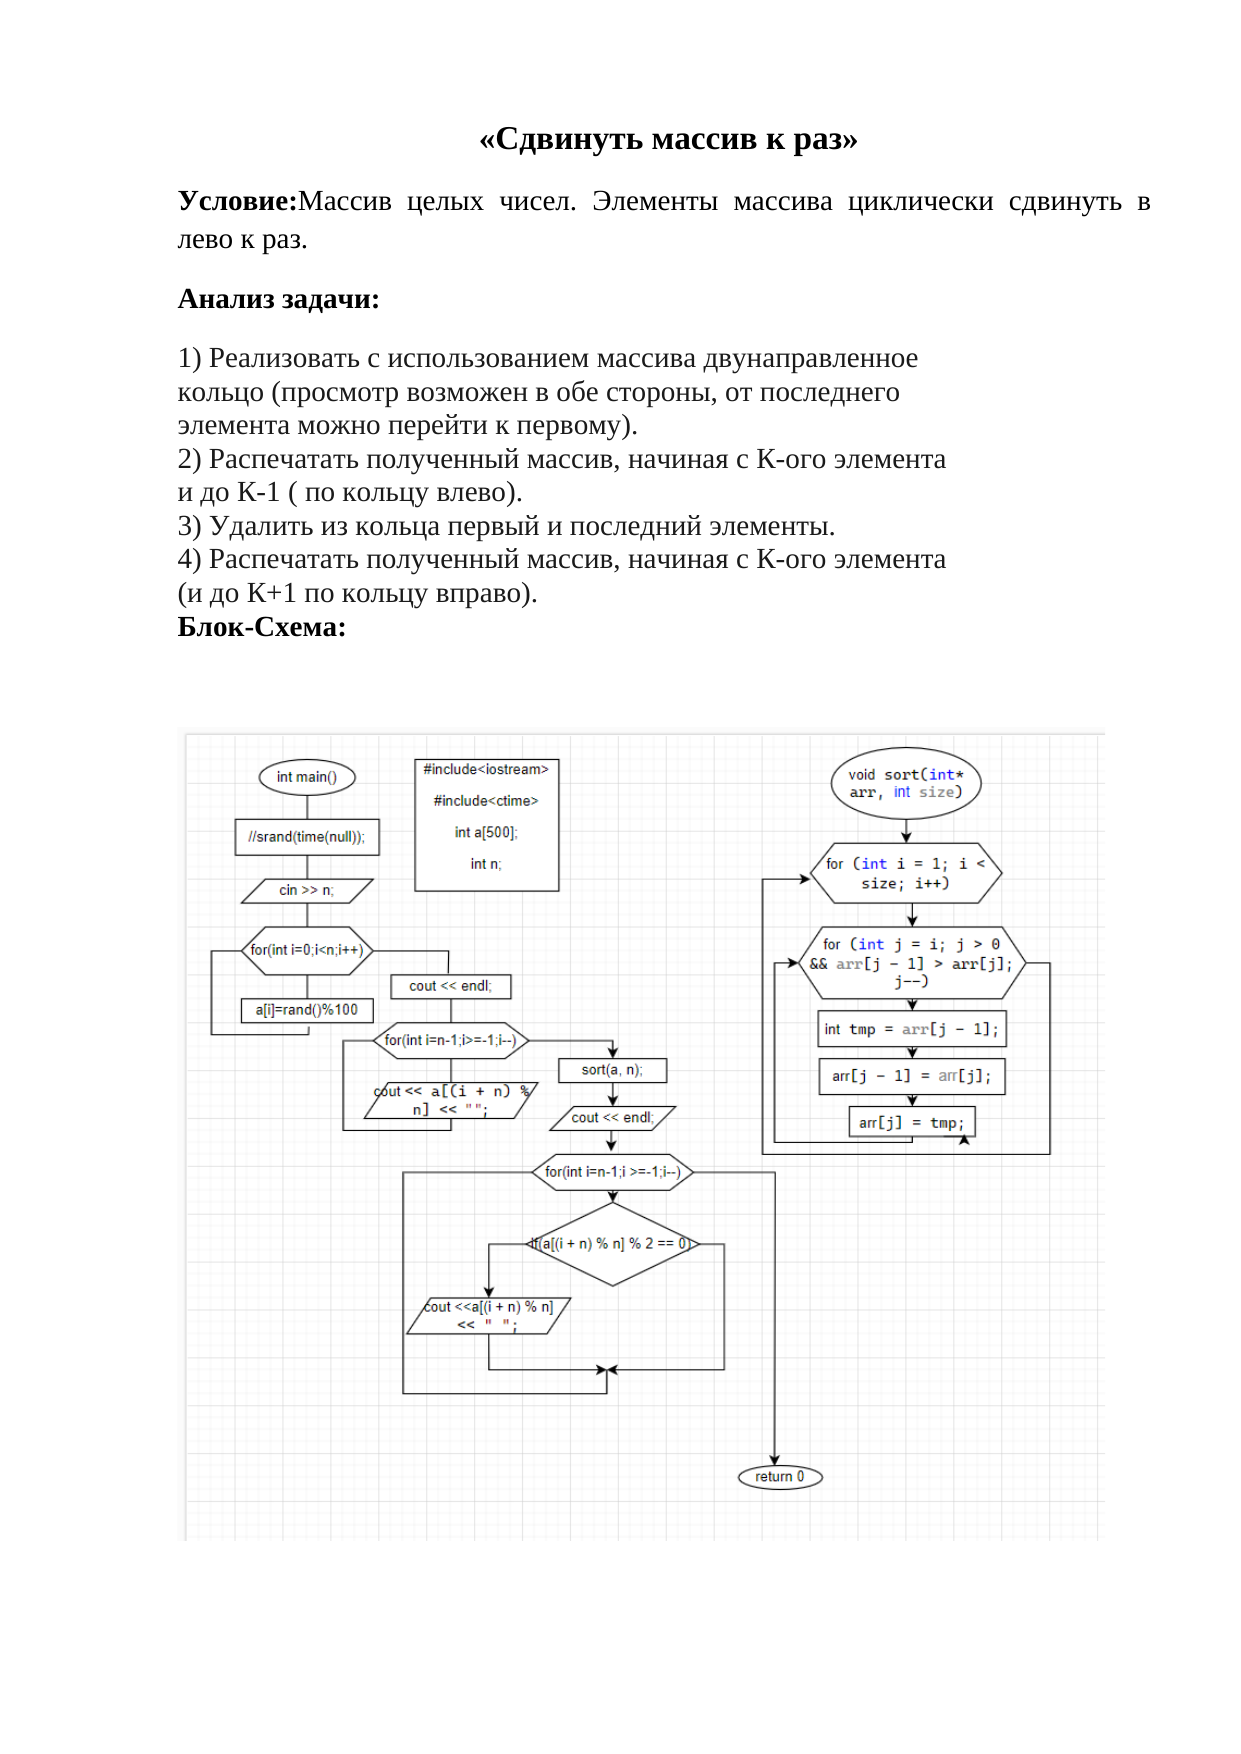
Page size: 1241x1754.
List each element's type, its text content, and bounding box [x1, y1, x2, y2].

text (и до К+1 по кольцу вправо). [177, 575, 1152, 609]
text Блок-Схема: [177, 609, 1152, 642]
text 2) Распечатать полученный массив, начиная с К-ого элемента [177, 441, 1152, 474]
text 3) Удалить из кольца первый и последний элементы. [177, 508, 1152, 542]
text Условие:Массив целых чисел. Элементы массива циклически сдвинуть в лево к раз. [177, 183, 1152, 255]
text «Сдвинуть массив к раз» [177, 118, 1152, 156]
text и до К-1 ( по кольцу влево). [177, 474, 1152, 508]
text кольцо (просмотр возможен в обе стороны, от последнего [177, 374, 1152, 407]
picture [177, 727, 1106, 1541]
text элемента можно перейти к первому). [177, 407, 1152, 441]
text 4) Распечатать полученный массив, начиная с К-ого элемента [177, 542, 1152, 575]
text 1) Реализовать с использованием массива двунаправленное [177, 340, 1152, 374]
text Анализ задачи: [177, 281, 1152, 314]
